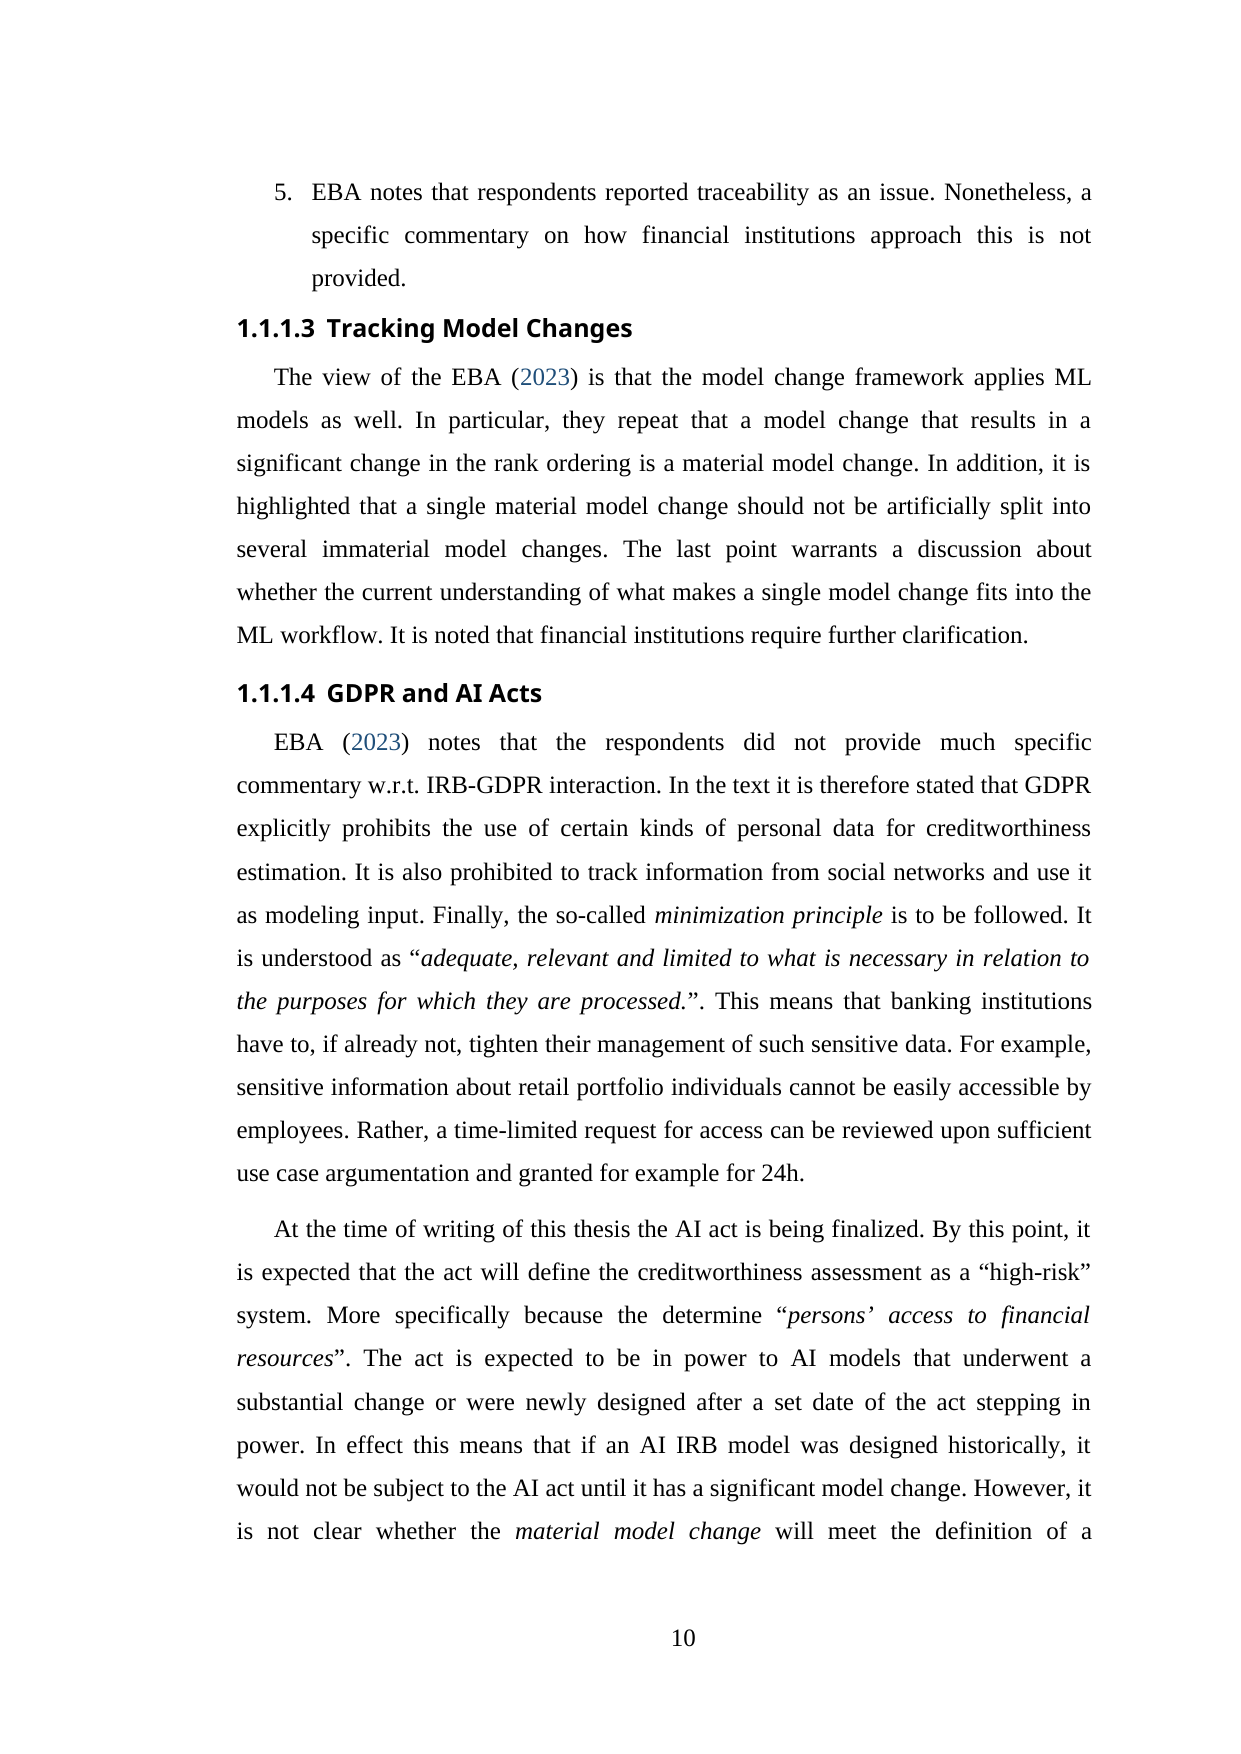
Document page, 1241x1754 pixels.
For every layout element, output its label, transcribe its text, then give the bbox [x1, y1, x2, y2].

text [236, 1214, 1092, 1545]
subtitle Tracking Model Changes [236, 311, 1092, 345]
text EBA (2023) notes that the respondents did not provide much specific commentary w.r.t. IRB-GDPR interaction. In the text it is therefore stated that GDPR explicitly prohibits the use of certain kinds of personal data for creditworthiness estimation. It is also prohibited to track information from social networks and use it as modeling input. Finally, the so-called minimization principle is to be followed. It is understood as “adequate, relevant and limited to what is necessary in relation to the purposes for which they are processed.”. This means that banking institutions have to, if already not, tighten their management of such sensitive data. For example, sensitive information about retail portfolio individuals cannot be easily accessible by employees. Rather, a time-limited request for access can be reviewed upon sufficient use case argumentation and granted for example for 24h. [236, 727, 1092, 1187]
list EBA notes that respondents reported traceability as an issue. Nonetheless, a specific commentary on how financial institutions approach this is not provided. [274, 177, 1092, 292]
text The view of the EBA (2023) is that the model change framework applies ML models as well. In particular, they repeat that a model change that results in a significant change in the rank ordering is a material model change. In addition, it is highlighted that a single material model change should not be artificially split into several immaterial model changes. The last point warrants a discussion about whether the current understanding of what makes a single model change fits into the ML workflow. It is noted that financial institutions require further clarification. [236, 362, 1092, 649]
subtitle GDPR and AI Acts [236, 676, 1092, 710]
